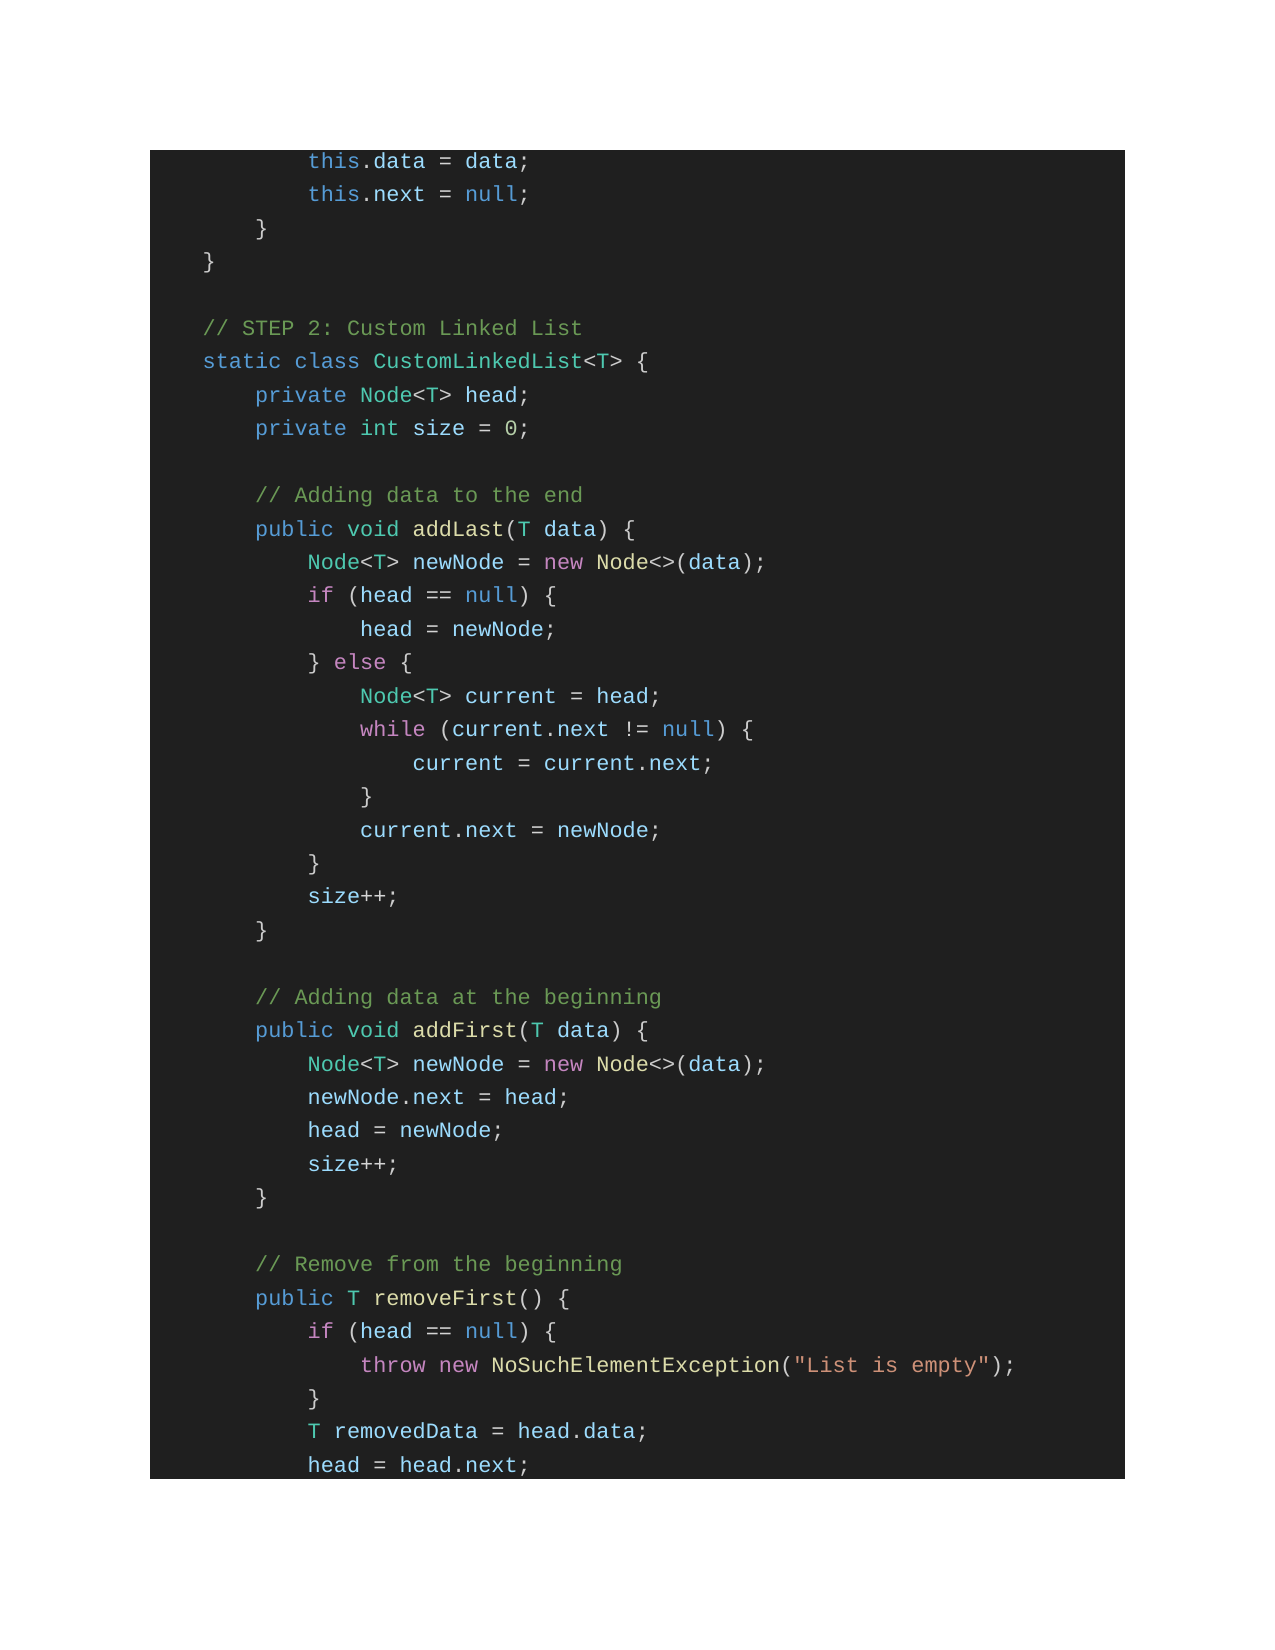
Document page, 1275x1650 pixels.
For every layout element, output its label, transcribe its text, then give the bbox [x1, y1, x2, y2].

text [150, 1354, 1125, 1378]
text if (head == null) { [150, 585, 1125, 609]
text } [150, 217, 1125, 242]
text } [150, 785, 1125, 810]
text } [150, 1187, 1125, 1211]
text // Adding data at the beginning [150, 986, 1125, 1011]
text public void addFirst(T data) { [150, 1019, 1125, 1044]
text // Adding data to the end [150, 484, 1125, 509]
text while (current.next != null) { [150, 718, 1125, 743]
text current.next = newNode; [150, 819, 1125, 843]
text head = head.next; [150, 1454, 1125, 1479]
text } [150, 1387, 1125, 1412]
text Node<T> newNode = new Node<>(data); [150, 551, 1125, 576]
text if (head == null) { [150, 1320, 1125, 1345]
text public T removeFirst() { [150, 1287, 1125, 1312]
text } [150, 852, 1125, 877]
text Node<T> newNode = new Node<>(data); [150, 1053, 1125, 1078]
text this.data = data; [150, 150, 1125, 175]
text public void addLast(T data) { [150, 518, 1125, 543]
text private int size = 0; [150, 417, 1125, 442]
text T removedData = head.data; [150, 1421, 1125, 1445]
text newNode.next = head; [150, 1086, 1125, 1111]
text current = current.next; [150, 752, 1125, 777]
text Node<T> current = head; [150, 685, 1125, 710]
text this.next = null; [150, 183, 1125, 208]
text head = newNode; [150, 1120, 1125, 1144]
text } else { [150, 652, 1125, 676]
text // STEP 2: Custom Linked List [150, 317, 1125, 342]
text } [150, 919, 1125, 944]
text head = newNode; [150, 618, 1125, 643]
text static class CustomLinkedList<T> { [150, 351, 1125, 375]
text size++; [150, 1153, 1125, 1178]
text // Remove from the beginning [150, 1253, 1125, 1278]
text private Node<T> head; [150, 384, 1125, 409]
text } [150, 250, 1125, 275]
text size++; [150, 886, 1125, 910]
